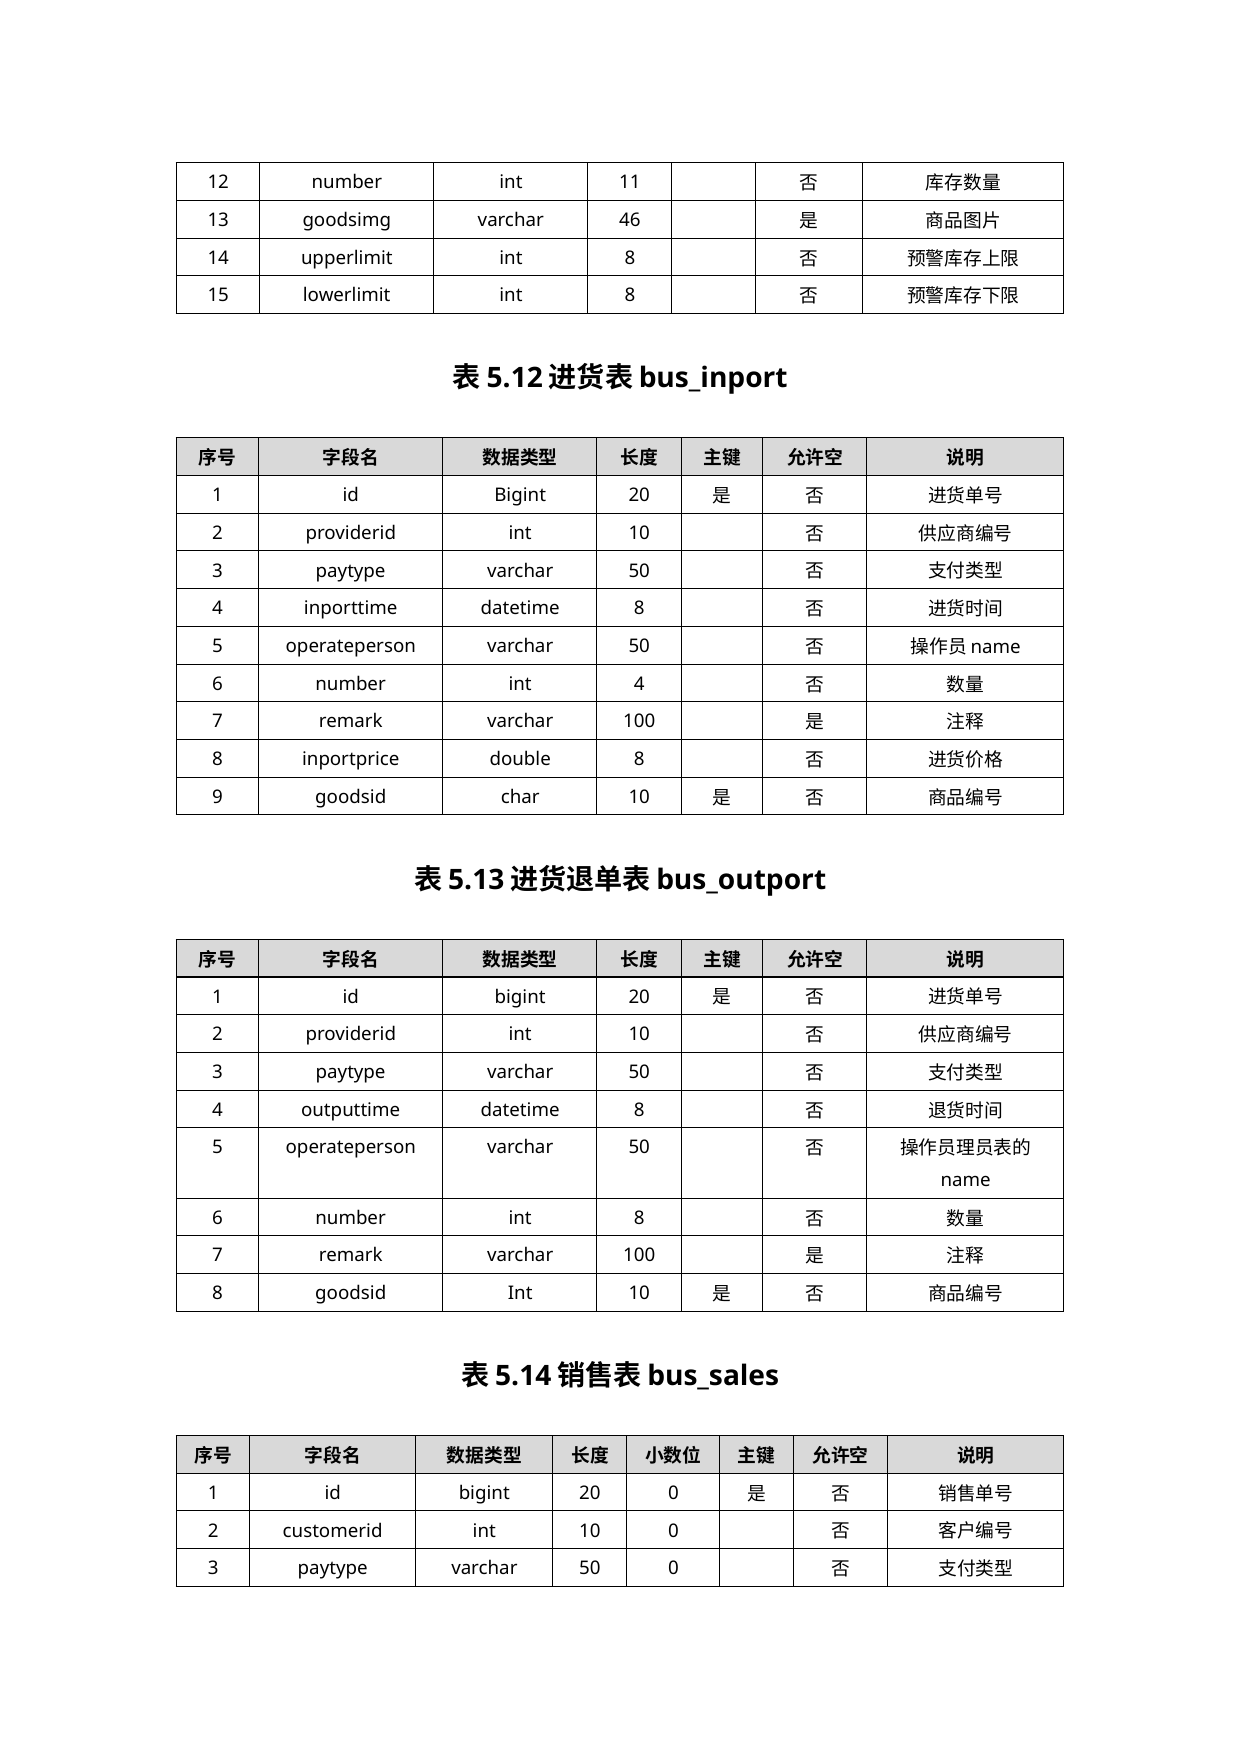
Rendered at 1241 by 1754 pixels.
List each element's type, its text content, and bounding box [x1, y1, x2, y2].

subtitle 表5.12进货表bus_inport [187, 343, 1053, 408]
table_cell 否 [763, 740, 866, 777]
table_cell 注释 [867, 1236, 1063, 1273]
table_cell 否 [756, 163, 862, 200]
table_cell 3 [177, 1053, 258, 1089]
table_cell 数量 [867, 665, 1063, 701]
table_cell double [443, 740, 596, 777]
table_cell 否 [763, 1128, 866, 1197]
table_header 主键 [720, 1436, 793, 1473]
table_cell 0 [627, 1511, 719, 1548]
table_cell lowerlimit [260, 276, 433, 313]
table_header 长度 [597, 438, 681, 475]
table_cell outputtime [259, 1091, 442, 1127]
table_cell int [443, 665, 596, 701]
table_cell 100 [597, 702, 681, 739]
table_cell 预警库存下限 [863, 276, 1063, 313]
table_cell 20 [553, 1474, 626, 1510]
table_header 数据类型 [443, 438, 596, 475]
table_cell 是 [682, 476, 762, 513]
table_cell [682, 665, 762, 701]
table_cell 预警库存上限 [863, 239, 1063, 275]
table_cell 否 [763, 978, 866, 1014]
table_cell id [250, 1474, 415, 1510]
table_cell char [443, 778, 596, 814]
table_cell 1 [177, 1474, 249, 1510]
table_header 字段名 [259, 940, 442, 976]
table_cell 7 [177, 702, 258, 739]
table_cell id [259, 978, 442, 1014]
table_header 允许空 [794, 1436, 887, 1473]
table_cell 1 [177, 476, 258, 513]
table_cell inportprice [259, 740, 442, 777]
table_cell [682, 1128, 762, 1197]
table_cell 13 [177, 201, 259, 237]
table_cell providerid [259, 1015, 442, 1052]
table_cell 8 [588, 239, 671, 275]
table_cell [682, 627, 762, 663]
table_cell 否 [763, 589, 866, 626]
table_cell 15 [177, 276, 259, 313]
table_cell paytype [259, 1053, 442, 1089]
table_cell operateperson [259, 1128, 442, 1197]
table_cell varchar [443, 627, 596, 663]
table_cell 支付类型 [867, 551, 1063, 588]
table_cell varchar [416, 1549, 552, 1586]
table_cell 20 [597, 476, 681, 513]
table_cell 操作员理员表的name [867, 1128, 1063, 1197]
table_cell int [434, 276, 587, 313]
table_header 长度 [553, 1436, 626, 1473]
table_cell 0 [627, 1549, 719, 1586]
table_cell 8 [597, 1091, 681, 1127]
table_header 字段名 [250, 1436, 415, 1473]
table_cell inporttime [259, 589, 442, 626]
table_header 允许空 [763, 940, 866, 976]
table_cell 10 [597, 778, 681, 814]
table_cell 20 [597, 978, 681, 1014]
table_cell 8 [597, 1199, 681, 1235]
table_cell varchar [443, 1053, 596, 1089]
table_cell [672, 201, 755, 237]
table_cell [682, 702, 762, 739]
table_cell 否 [763, 1091, 866, 1127]
table_header 序号 [177, 1436, 249, 1473]
table_header 长度 [597, 940, 681, 976]
table_cell 是 [756, 201, 862, 237]
table_cell 进货价格 [867, 740, 1063, 777]
table_cell 否 [763, 551, 866, 588]
table_cell [720, 1511, 793, 1548]
table_cell 供应商编号 [867, 514, 1063, 550]
table_cell 12 [177, 163, 259, 200]
table_cell 否 [763, 514, 866, 550]
table_cell 8 [588, 276, 671, 313]
table_cell 2 [177, 1511, 249, 1548]
table_cell providerid [259, 514, 442, 550]
table_cell 商品编号 [867, 1274, 1063, 1311]
table_cell 3 [177, 1549, 249, 1586]
table_header 主键 [682, 438, 762, 475]
table_cell goodsimg [260, 201, 433, 237]
table_cell 否 [763, 1274, 866, 1311]
table_cell 5 [177, 1128, 258, 1197]
table_header 数据类型 [443, 940, 596, 976]
table_cell int [443, 514, 596, 550]
subtitle 表5.13进货退单表bus_outport [187, 844, 1053, 909]
table_cell 否 [763, 1053, 866, 1089]
table_cell 否 [756, 276, 862, 313]
table_cell id [259, 476, 442, 513]
table_header 允许空 [763, 438, 866, 475]
table_cell 进货单号 [867, 476, 1063, 513]
table_cell paytype [250, 1549, 415, 1586]
table_cell 7 [177, 1236, 258, 1273]
table_cell goodsid [259, 1274, 442, 1311]
table_cell 10 [597, 514, 681, 550]
table_cell 10 [597, 1015, 681, 1052]
table_cell varchar [443, 702, 596, 739]
table_cell 是 [682, 1274, 762, 1311]
table_cell bigint [443, 978, 596, 1014]
table_cell 否 [763, 476, 866, 513]
table_cell 4 [177, 589, 258, 626]
table_cell 否 [756, 239, 862, 275]
table_cell Bigint [443, 476, 596, 513]
table_cell 商品图片 [863, 201, 1063, 237]
table_cell 10 [597, 1274, 681, 1311]
table_cell 50 [597, 551, 681, 588]
table_cell 是 [682, 978, 762, 1014]
table_cell 否 [794, 1549, 887, 1586]
table_cell 否 [794, 1511, 887, 1548]
table_cell [682, 1199, 762, 1235]
table_cell 库存数量 [863, 163, 1063, 200]
table_cell number [259, 665, 442, 701]
table_cell 否 [763, 778, 866, 814]
table_cell 14 [177, 239, 259, 275]
table_cell remark [259, 702, 442, 739]
table_cell int [434, 239, 587, 275]
table_cell 商品编号 [867, 778, 1063, 814]
table_cell 8 [177, 740, 258, 777]
table_cell 6 [177, 665, 258, 701]
table_cell 8 [597, 589, 681, 626]
table_cell [682, 1015, 762, 1052]
table_cell number [260, 163, 433, 200]
table_cell 数量 [867, 1199, 1063, 1235]
table_cell 注释 [867, 702, 1063, 739]
table_cell varchar [443, 1236, 596, 1273]
table_cell int [443, 1199, 596, 1235]
table_cell [682, 551, 762, 588]
table_cell 3 [177, 551, 258, 588]
table_cell [682, 514, 762, 550]
table_cell 50 [553, 1549, 626, 1586]
table_cell 否 [794, 1474, 887, 1510]
table_cell 5 [177, 627, 258, 663]
table_cell 6 [177, 1199, 258, 1235]
table_cell bigint [416, 1474, 552, 1510]
table_cell 50 [597, 1053, 681, 1089]
subtitle 表5.14销售表bus_sales [187, 1341, 1053, 1406]
table_cell 客户编号 [888, 1511, 1063, 1548]
table_cell 否 [763, 665, 866, 701]
table_cell int [416, 1511, 552, 1548]
table_cell 4 [177, 1091, 258, 1127]
table_cell int [434, 163, 587, 200]
table_cell [682, 1053, 762, 1089]
table_cell varchar [443, 1128, 596, 1197]
table_cell 否 [763, 1015, 866, 1052]
table_cell 50 [597, 627, 681, 663]
table_cell 是 [682, 778, 762, 814]
table_cell 0 [627, 1474, 719, 1510]
table_cell [682, 740, 762, 777]
table_cell 支付类型 [867, 1053, 1063, 1089]
table_cell 100 [597, 1236, 681, 1273]
table_cell [672, 163, 755, 200]
table_cell 11 [588, 163, 671, 200]
table_header 说明 [867, 940, 1063, 976]
table_cell 9 [177, 778, 258, 814]
table_header 序号 [177, 940, 258, 976]
table_header 说明 [888, 1436, 1063, 1473]
table_header 字段名 [259, 438, 442, 475]
table_cell 4 [597, 665, 681, 701]
table_cell varchar [434, 201, 587, 237]
table_cell 1 [177, 978, 258, 1014]
table_cell 2 [177, 1015, 258, 1052]
table_cell number [259, 1199, 442, 1235]
table_header 序号 [177, 438, 258, 475]
table_header 数据类型 [416, 1436, 552, 1473]
table_cell datetime [443, 1091, 596, 1127]
table_cell [672, 239, 755, 275]
table_cell upperlimit [260, 239, 433, 275]
table_cell 否 [763, 1199, 866, 1235]
table_cell 供应商编号 [867, 1015, 1063, 1052]
table_cell 退货时间 [867, 1091, 1063, 1127]
table_cell datetime [443, 589, 596, 626]
table_cell 8 [177, 1274, 258, 1311]
table_cell 10 [553, 1511, 626, 1548]
table_cell int [443, 1015, 596, 1052]
table_cell varchar [443, 551, 596, 588]
table_cell 操作员name [867, 627, 1063, 663]
table_cell [682, 1236, 762, 1273]
table_cell [682, 1091, 762, 1127]
table_cell [672, 276, 755, 313]
table_cell Int [443, 1274, 596, 1311]
table_header 说明 [867, 438, 1063, 475]
table_cell 是 [763, 1236, 866, 1273]
table_cell 销售单号 [888, 1474, 1063, 1510]
table_cell paytype [259, 551, 442, 588]
table_cell 2 [177, 514, 258, 550]
table_cell customerid [250, 1511, 415, 1548]
table_cell remark [259, 1236, 442, 1273]
table_cell 进货单号 [867, 978, 1063, 1014]
table_cell 是 [763, 702, 866, 739]
table_cell 46 [588, 201, 671, 237]
table_cell [720, 1549, 793, 1586]
table_cell 8 [597, 740, 681, 777]
table_cell [682, 589, 762, 626]
table_cell 进货时间 [867, 589, 1063, 626]
table_cell operateperson [259, 627, 442, 663]
table_header 主键 [682, 940, 762, 976]
table_cell 50 [597, 1128, 681, 1197]
table_cell goodsid [259, 778, 442, 814]
table_header 小数位 [627, 1436, 719, 1473]
table_cell 支付类型 [888, 1549, 1063, 1586]
table_cell 否 [763, 627, 866, 663]
table_cell 是 [720, 1474, 793, 1510]
